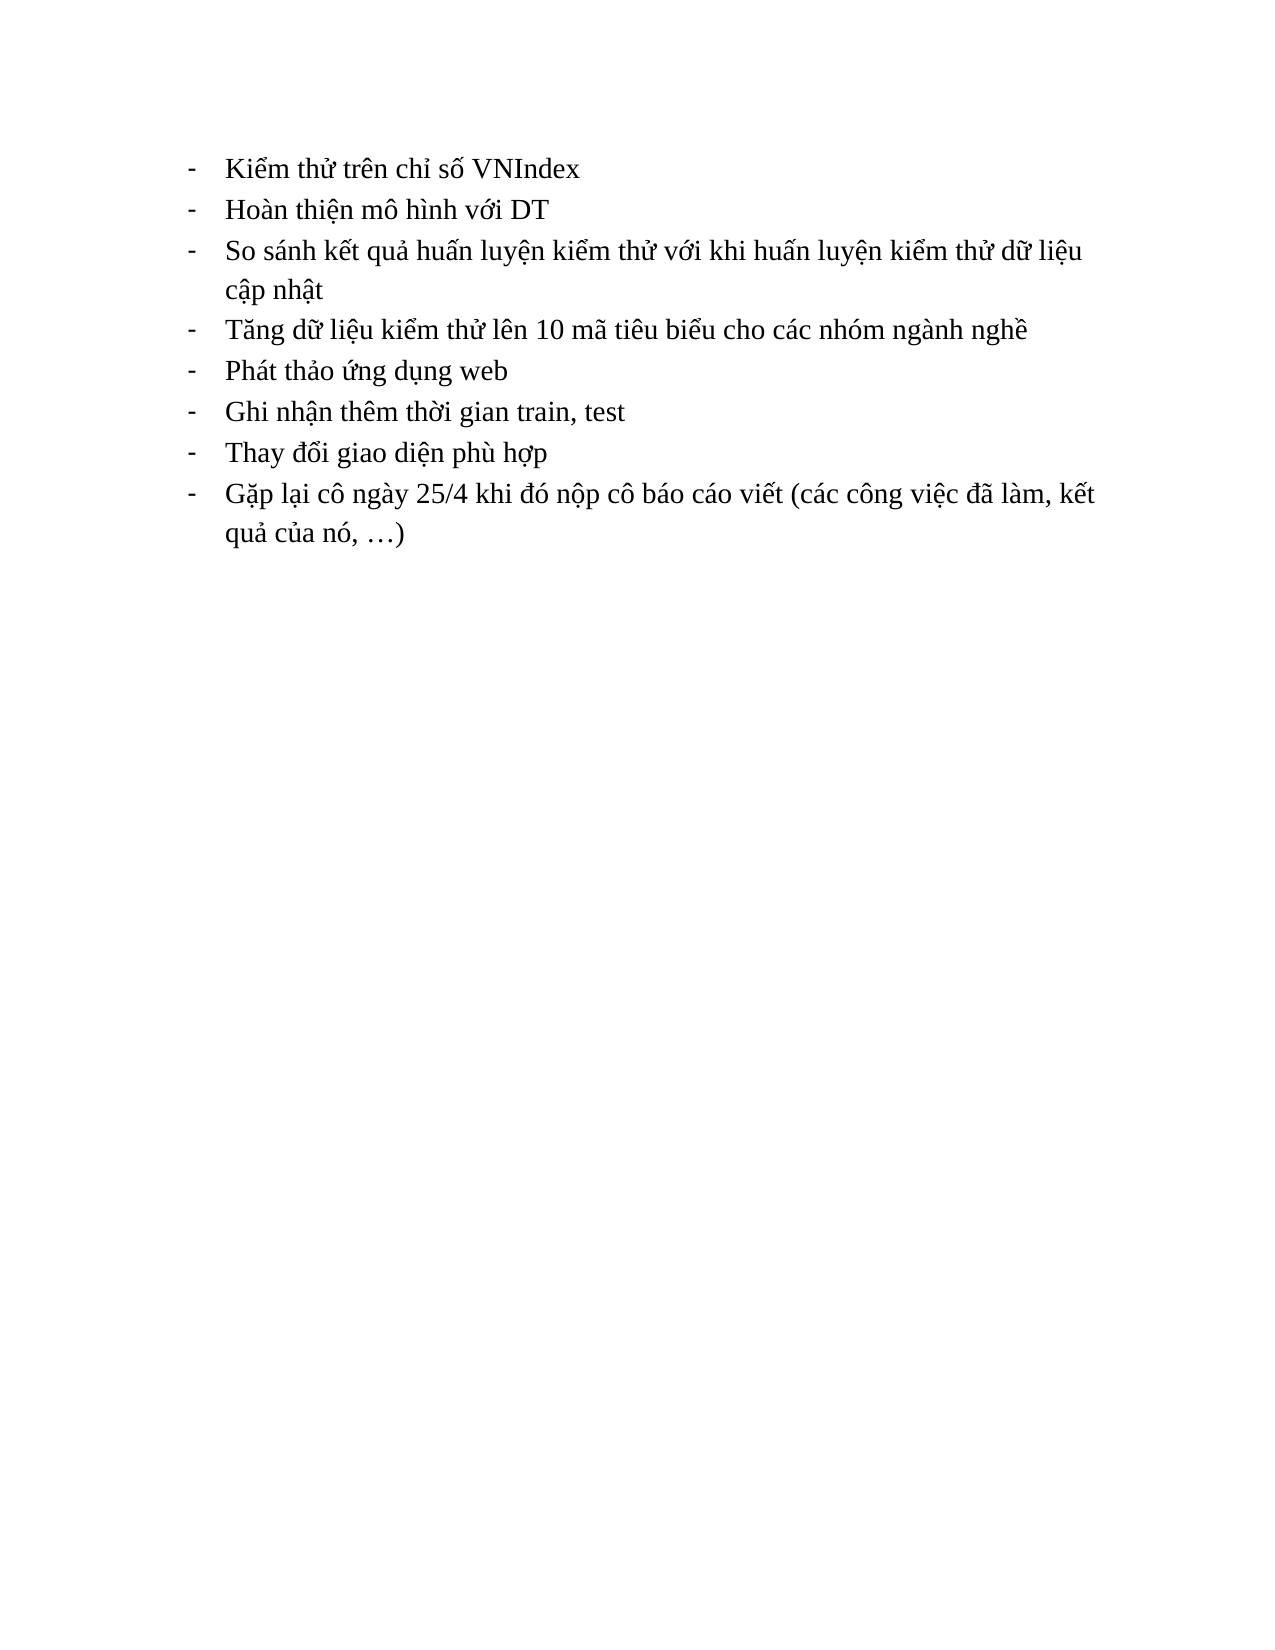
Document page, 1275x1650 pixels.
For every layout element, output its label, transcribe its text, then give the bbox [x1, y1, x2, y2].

list Gặp lại cô ngày 25/4 khi đó nộp cô báo cáo viết (các công việc đã làm, kết quả của nó, …) [187, 475, 1125, 549]
list Ghi nhận thêm thời gian train, test [187, 393, 1125, 428]
list So sánh kết quả huấn luyện kiểm thử với khi huấn luyện kiểm thử dữ liệu cập nhật [187, 232, 1125, 306]
list Tăng dữ liệu kiểm thử lên 10 mã tiêu biểu cho các nhóm ngành nghề [187, 311, 1125, 347]
list Kiểm thử trên chỉ số VNIndex [187, 150, 1125, 186]
list Hoàn thiện mô hình với DT [187, 191, 1125, 227]
list Thay đổi giao diện phù hợp [187, 434, 1125, 469]
list Phát thảo ứng dụng web [187, 352, 1125, 388]
